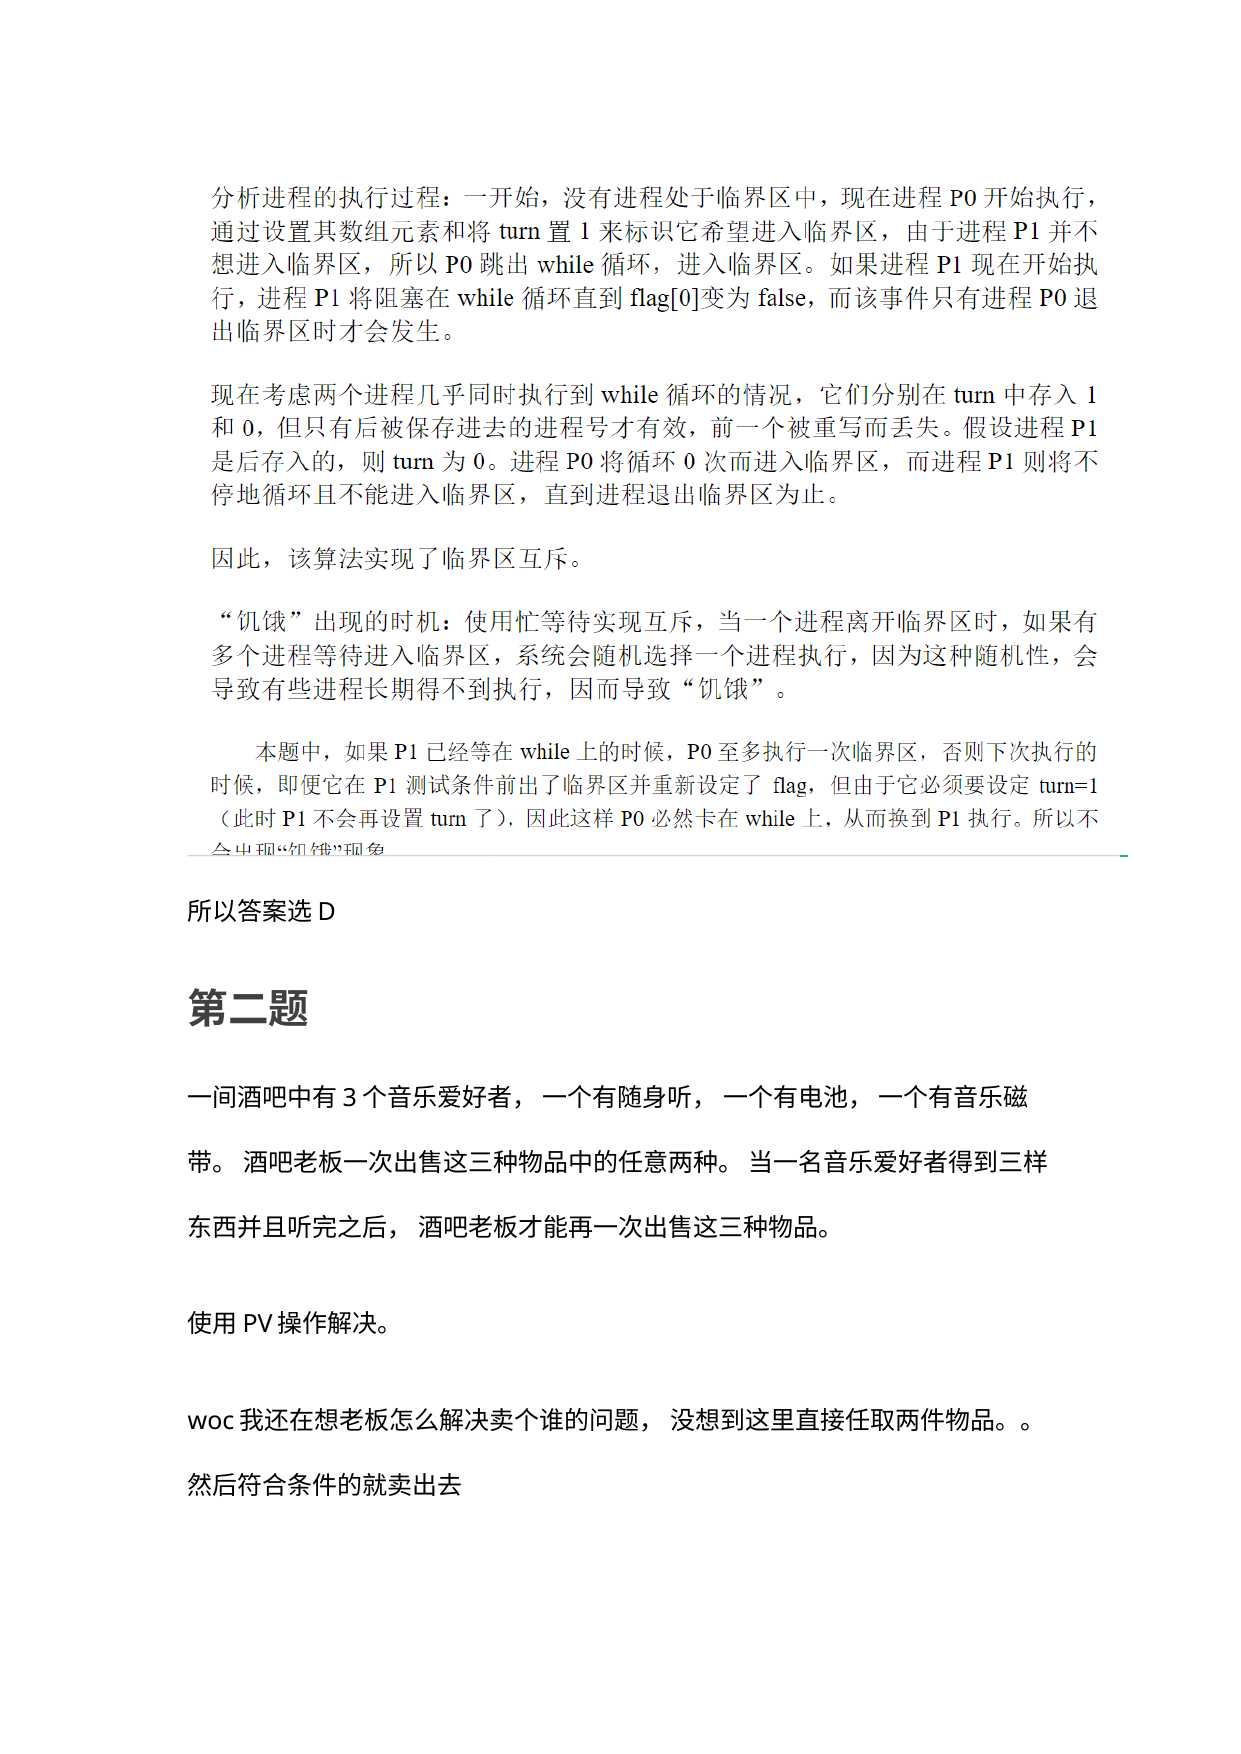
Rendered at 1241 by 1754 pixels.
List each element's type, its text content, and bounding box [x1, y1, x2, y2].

text woc我还在想老板怎么解决卖个谁的问题， 没想到这里直接任取两件物品。。 然后符合条件的就卖出去 [187, 1386, 1053, 1516]
text 第二题 [187, 973, 1053, 1038]
text 所以答案选D [187, 877, 1053, 942]
text 一间酒吧中有3个音乐爱好者， 一个有随身听， 一个有电池， 一个有音乐磁带。 酒吧老板一次出售这三种物品中的任意两种。 当一名音乐爱好者得到三样东西并且听完之后， 酒吧老板才能再一次出售这三种物品。 [187, 1063, 1053, 1258]
text 使用PV操作解决。 [187, 1289, 1053, 1354]
picture [187, 162, 1128, 857]
